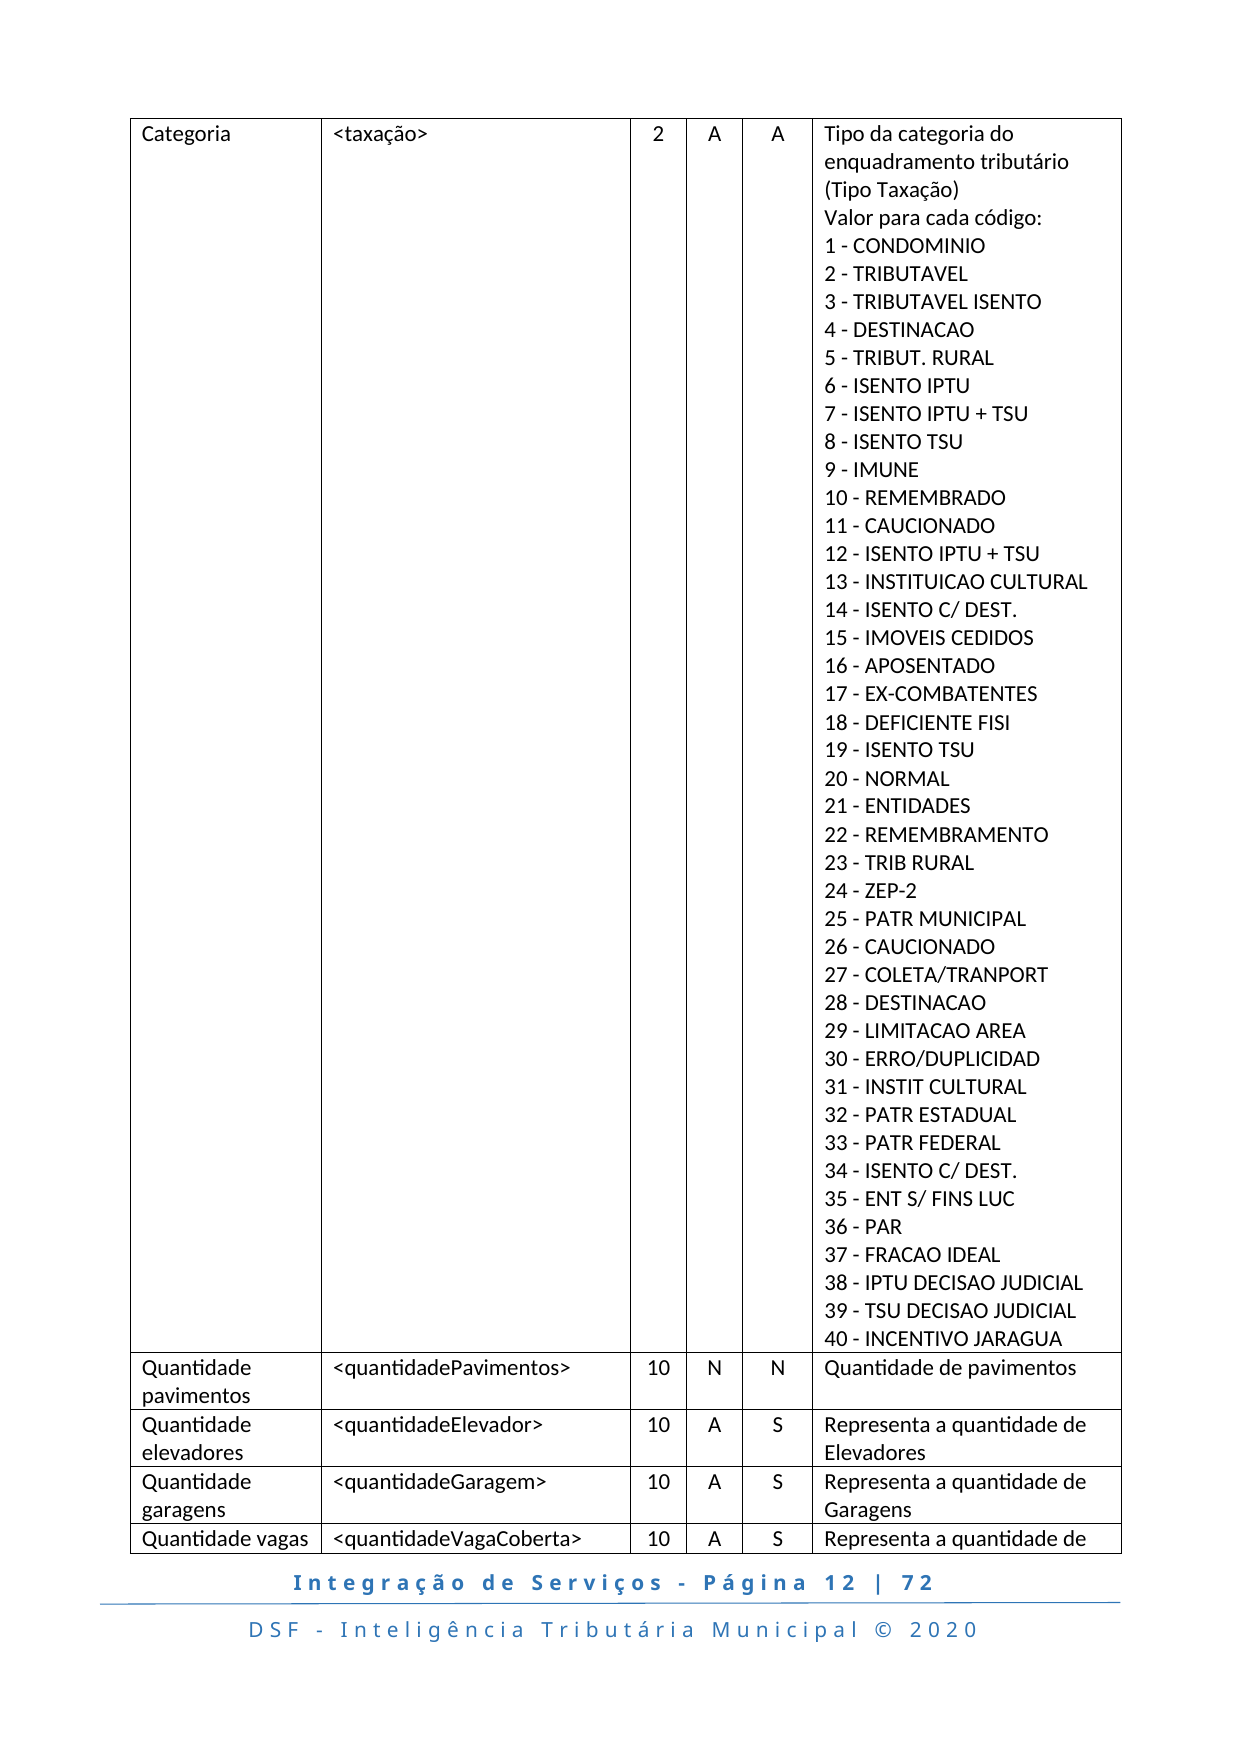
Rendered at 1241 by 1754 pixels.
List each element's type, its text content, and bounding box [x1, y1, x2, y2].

table_cell Categoria [131, 119, 321, 1352]
table_cell S [743, 1467, 812, 1523]
table_cell A [743, 119, 812, 1352]
table_cell A [687, 1467, 742, 1523]
table_cell 10 [631, 1353, 686, 1409]
table_cell S [743, 1524, 812, 1552]
table_cell Quantidade elevadores [131, 1410, 321, 1466]
table_cell N [743, 1353, 812, 1409]
table_cell Quantidade pavimentos [131, 1353, 321, 1409]
table_cell <taxação> [322, 119, 630, 1352]
table_cell Representa a quantidade de Elevadores [813, 1410, 1121, 1466]
table_cell A [687, 119, 742, 1352]
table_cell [813, 1524, 1121, 1552]
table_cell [131, 1524, 321, 1552]
table_cell S [743, 1410, 812, 1466]
table_cell Representa a quantidade de Garagens [813, 1467, 1121, 1523]
table_cell Tipo da categoria do enquadramento tributário (Tipo Taxação) Valor para cada código: 1 - CONDOMINIO 2 - TRIBUTAVEL 3 - TRIBUTAVEL ISENTO 4 - DESTINACAO 5 - TRIBUT. RURAL 6 - ISENTO IPTU 7 - ISENTO IPTU + TSU 8 - ISENTO TSU 9 - IMUNE 10 - REMEMBRADO 11 - CAUCIONADO 12 - ISENTO IPTU + TSU 13 - INSTITUICAO CULTURAL 14 - ISENTO C/ DEST. 15 - IMOVEIS CEDIDOS 16 - APOSENTADO 17 - EX-COMBATENTES 18 - DEFICIENTE FISI 19 - ISENTO TSU 20 - NORMAL 21 - ENTIDADES 22 - REMEMBRAMENTO 23 - TRIB RURAL 24 - ZEP-2 25 - PATR MUNICIPAL 26 - CAUCIONADO 27 - COLETA/TRANPORT 28 - DESTINACAO 29 - LIMITACAO AREA 30 - ERRO/DUPLICIDAD 31 - INSTIT CULTURAL 32 - PATR ESTADUAL 33 - PATR FEDERAL 34 - ISENTO C/ DEST. 35 - ENT S/ FINS LUC 36 - PAR 37 - FRACAO IDEAL 38 - IPTU DECISAO JUDICIAL 39 - TSU DECISAO JUDICIAL 40 - INCENTIVO JARAGUA [813, 119, 1121, 1352]
table_cell 10 [631, 1467, 686, 1523]
table_cell A [687, 1524, 742, 1552]
table_cell 2 [631, 119, 686, 1352]
table_cell <quantidadeElevador> [322, 1410, 630, 1466]
table_cell <quantidadeGaragem> [322, 1467, 630, 1523]
table_cell <quantidadePavimentos> [322, 1353, 630, 1409]
table_cell Quantidade de pavimentos [813, 1353, 1121, 1409]
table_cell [322, 1524, 630, 1552]
table_cell A [687, 1410, 742, 1466]
table_cell Quantidade garagens [131, 1467, 321, 1523]
table_cell 10 [631, 1410, 686, 1466]
table_cell N [687, 1353, 742, 1409]
table_cell 10 [631, 1524, 686, 1552]
